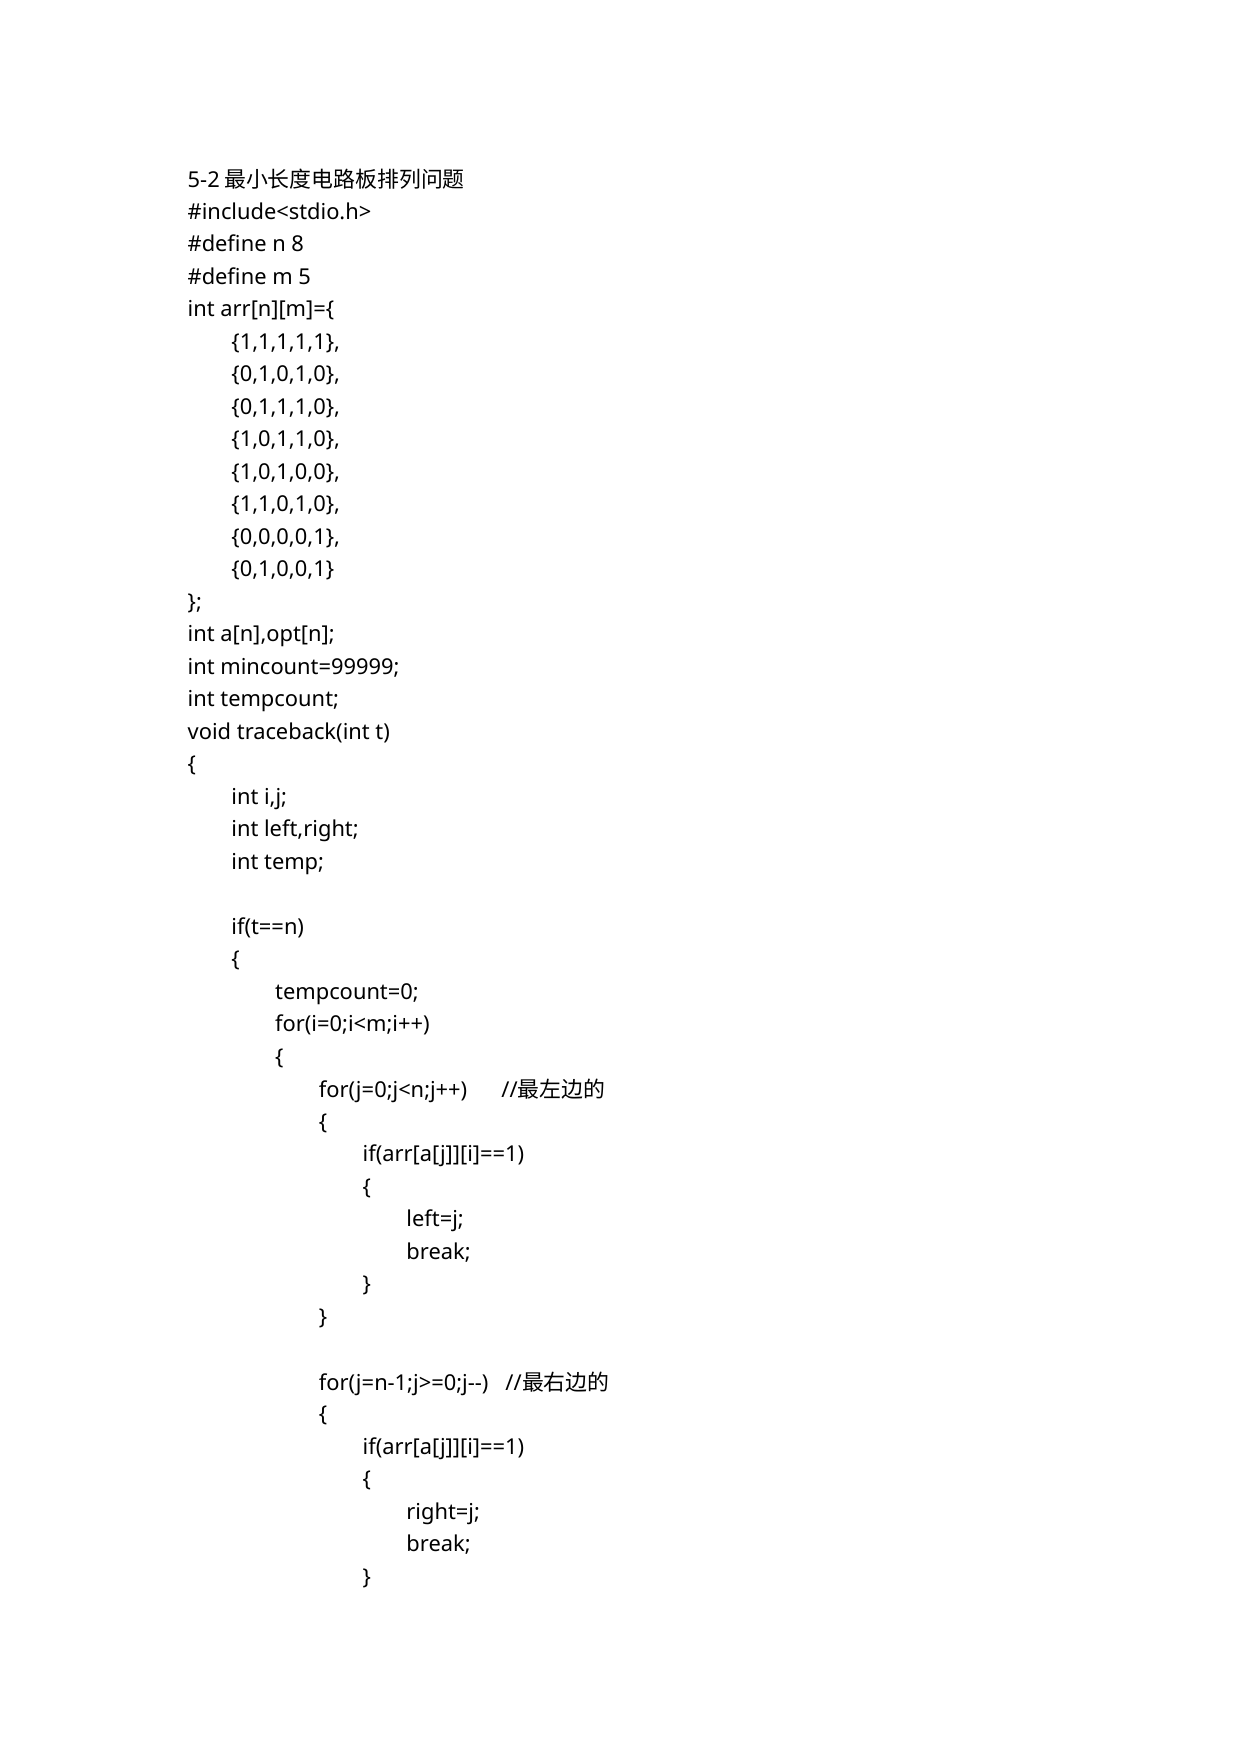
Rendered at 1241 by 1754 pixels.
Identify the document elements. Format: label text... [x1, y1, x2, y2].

text {0,1,0,0,1} [187, 552, 1053, 584]
text left=j; [187, 1202, 1053, 1234]
text int left,right; [187, 812, 1053, 844]
text int mincount=99999; [187, 649, 1053, 682]
text {1,1,1,1,1}, [187, 324, 1053, 357]
text right=j; [187, 1494, 1053, 1527]
text #define n 8 [187, 227, 1053, 259]
text void traceback(int t) [187, 714, 1053, 747]
text { [187, 1104, 1053, 1137]
text if(arr[a[j]][i]==1) [187, 1429, 1053, 1462]
text break; [187, 1234, 1053, 1267]
text int a[n],opt[n]; [187, 617, 1053, 649]
text } [187, 1299, 1053, 1332]
text {0,0,0,0,1}, [187, 519, 1053, 552]
text int temp; [187, 844, 1053, 877]
text break; [187, 1527, 1053, 1559]
text { [187, 747, 1053, 779]
text } [187, 1559, 1053, 1592]
text { [187, 1397, 1053, 1429]
text int tempcount; [187, 682, 1053, 714]
text #define m 5 [187, 259, 1053, 292]
text int arr[n][m]={ [187, 292, 1053, 324]
text for(i=0;i<m;i++) [187, 1007, 1053, 1039]
text for(j=n-1;j>=0;j--) //最右边的 [187, 1364, 1053, 1397]
text { [187, 1039, 1053, 1072]
text if(arr[a[j]][i]==1) [187, 1137, 1053, 1169]
text }; [187, 584, 1053, 617]
text tempcount=0; [187, 974, 1053, 1007]
text #include<stdio.h> [187, 194, 1053, 227]
text {0,1,1,1,0}, [187, 389, 1053, 422]
text } [187, 1267, 1053, 1299]
text {1,1,0,1,0}, [187, 487, 1053, 519]
text if(t==n) [187, 909, 1053, 942]
text 5-2最小长度电路板排列问题 [187, 162, 1053, 194]
text { [187, 1169, 1053, 1202]
text { [187, 942, 1053, 974]
text {1,0,1,0,0}, [187, 454, 1053, 487]
text {1,0,1,1,0}, [187, 422, 1053, 454]
text int i,j; [187, 779, 1053, 812]
text {0,1,0,1,0}, [187, 357, 1053, 389]
text { [187, 1462, 1053, 1494]
text for(j=0;j<n;j++) //最左边的 [187, 1072, 1053, 1104]
